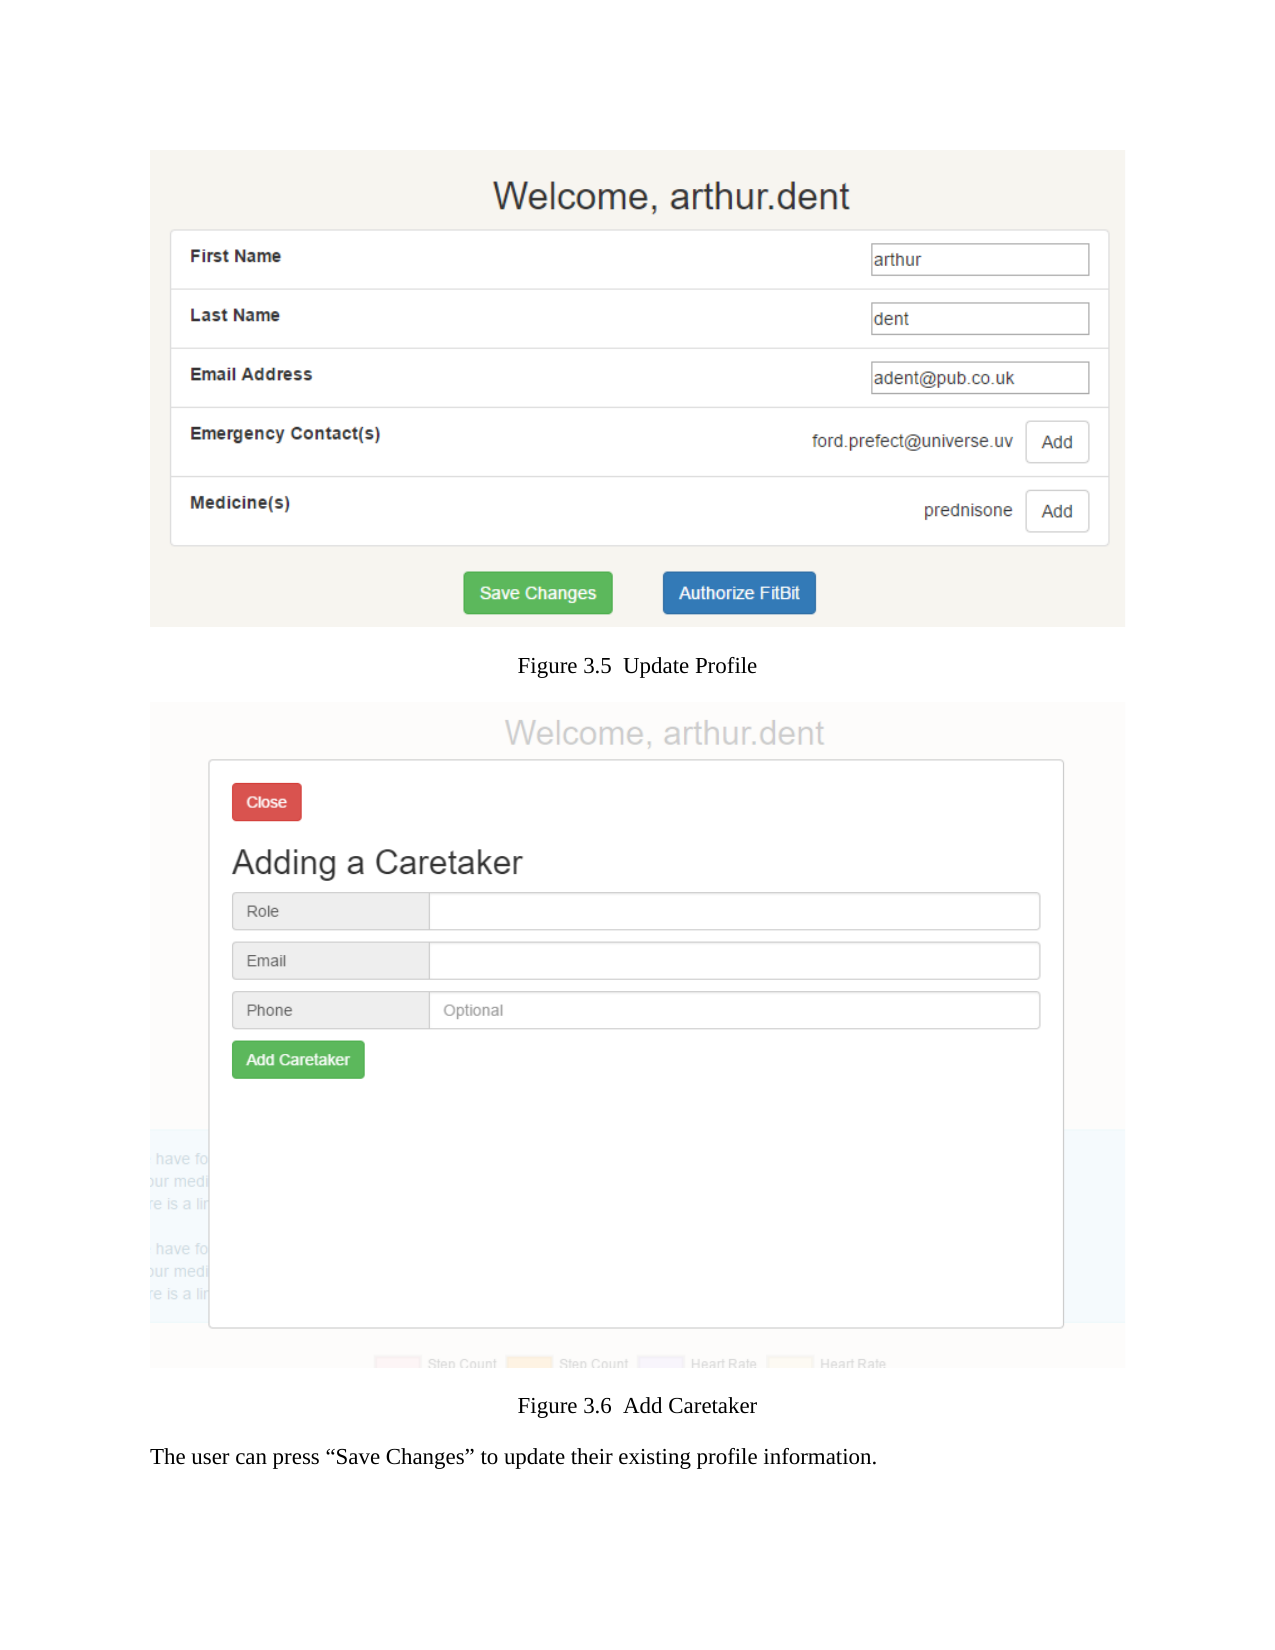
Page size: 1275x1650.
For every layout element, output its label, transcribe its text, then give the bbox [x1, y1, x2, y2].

text Figure 3.6 Add Caretaker [150, 1392, 1125, 1418]
picture [150, 702, 1125, 1368]
text The user can press “Save Changes” to update their existing profile information. [150, 1443, 1125, 1469]
text Figure 3.5 Update Profile [150, 652, 1125, 678]
picture [150, 150, 1125, 627]
